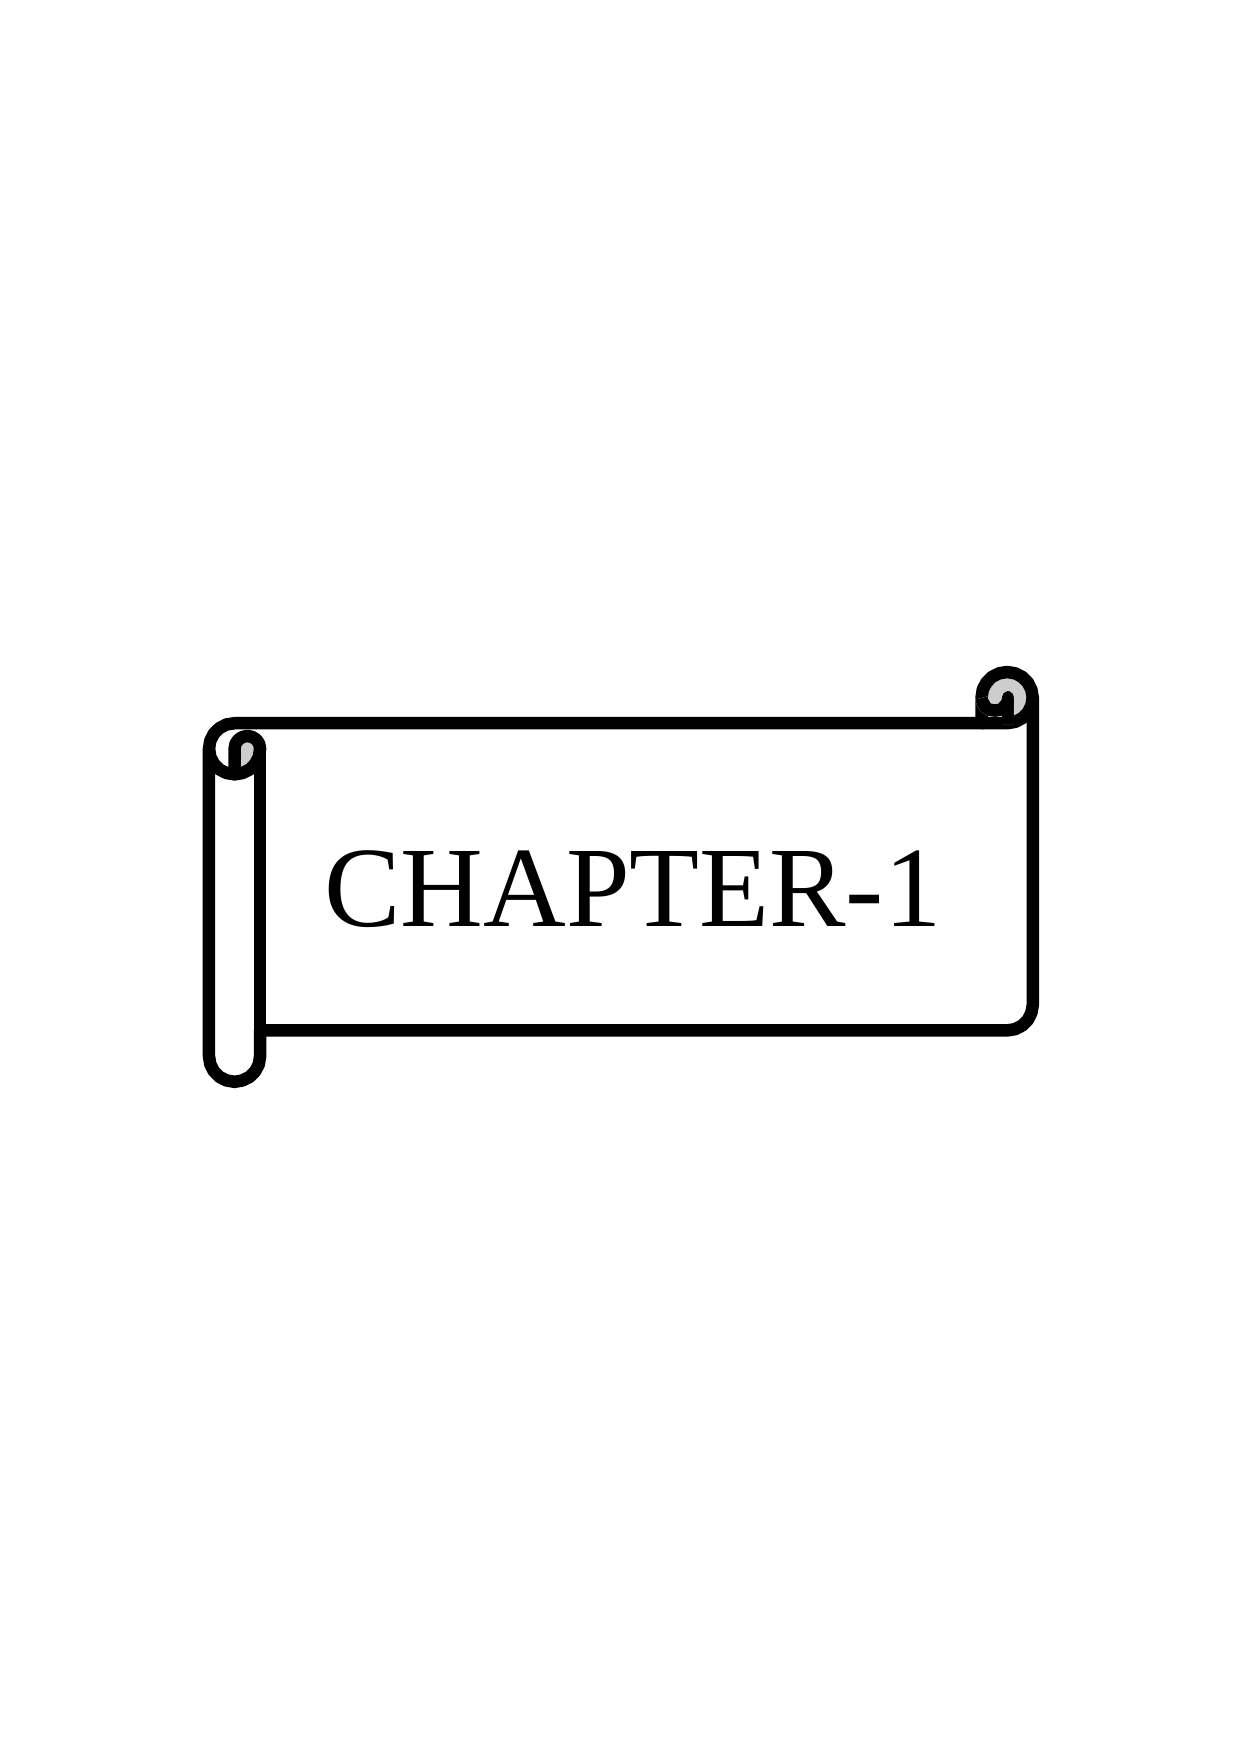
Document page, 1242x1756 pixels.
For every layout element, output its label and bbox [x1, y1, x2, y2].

picture [975, 691, 1014, 730]
picture [241, 743, 253, 766]
